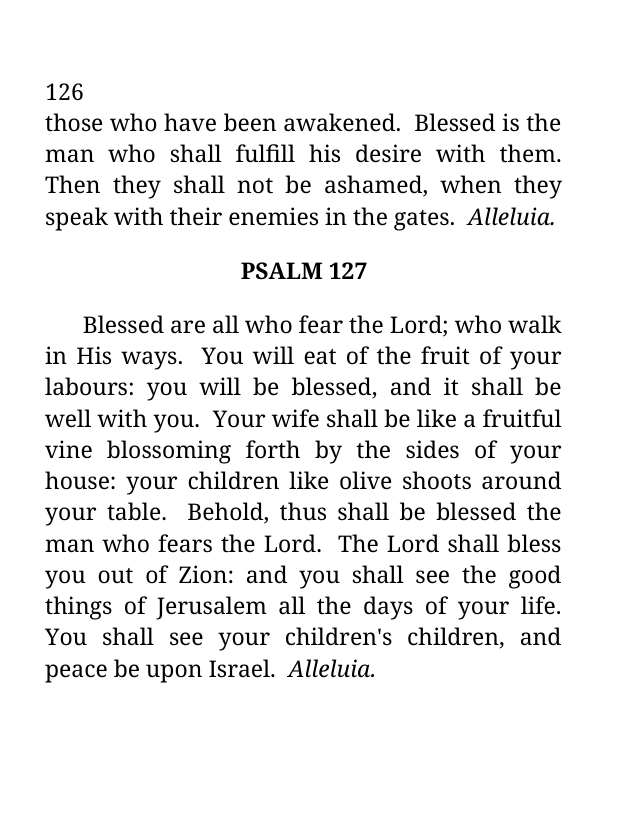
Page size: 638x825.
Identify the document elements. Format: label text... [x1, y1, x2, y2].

text Blessed are all who fear the Lord; who walk in His ways. You will eat of the fruit of your labours: you will be blessed, and it shall be well with you. Your wife shall be like a fruitful vine blossoming forth by the sides of your house: your children like olive shoots around your table. Behold, thus shall be blessed the man who fears the Lord. The Lord shall bless you out of Zion: and you shall see the good things of Jerusalem all the days of your life. You shall see your children's children, and peace be upon Israel. Alleluia. [45, 309, 562, 684]
subtitle PSALM 127 [45, 255, 562, 286]
